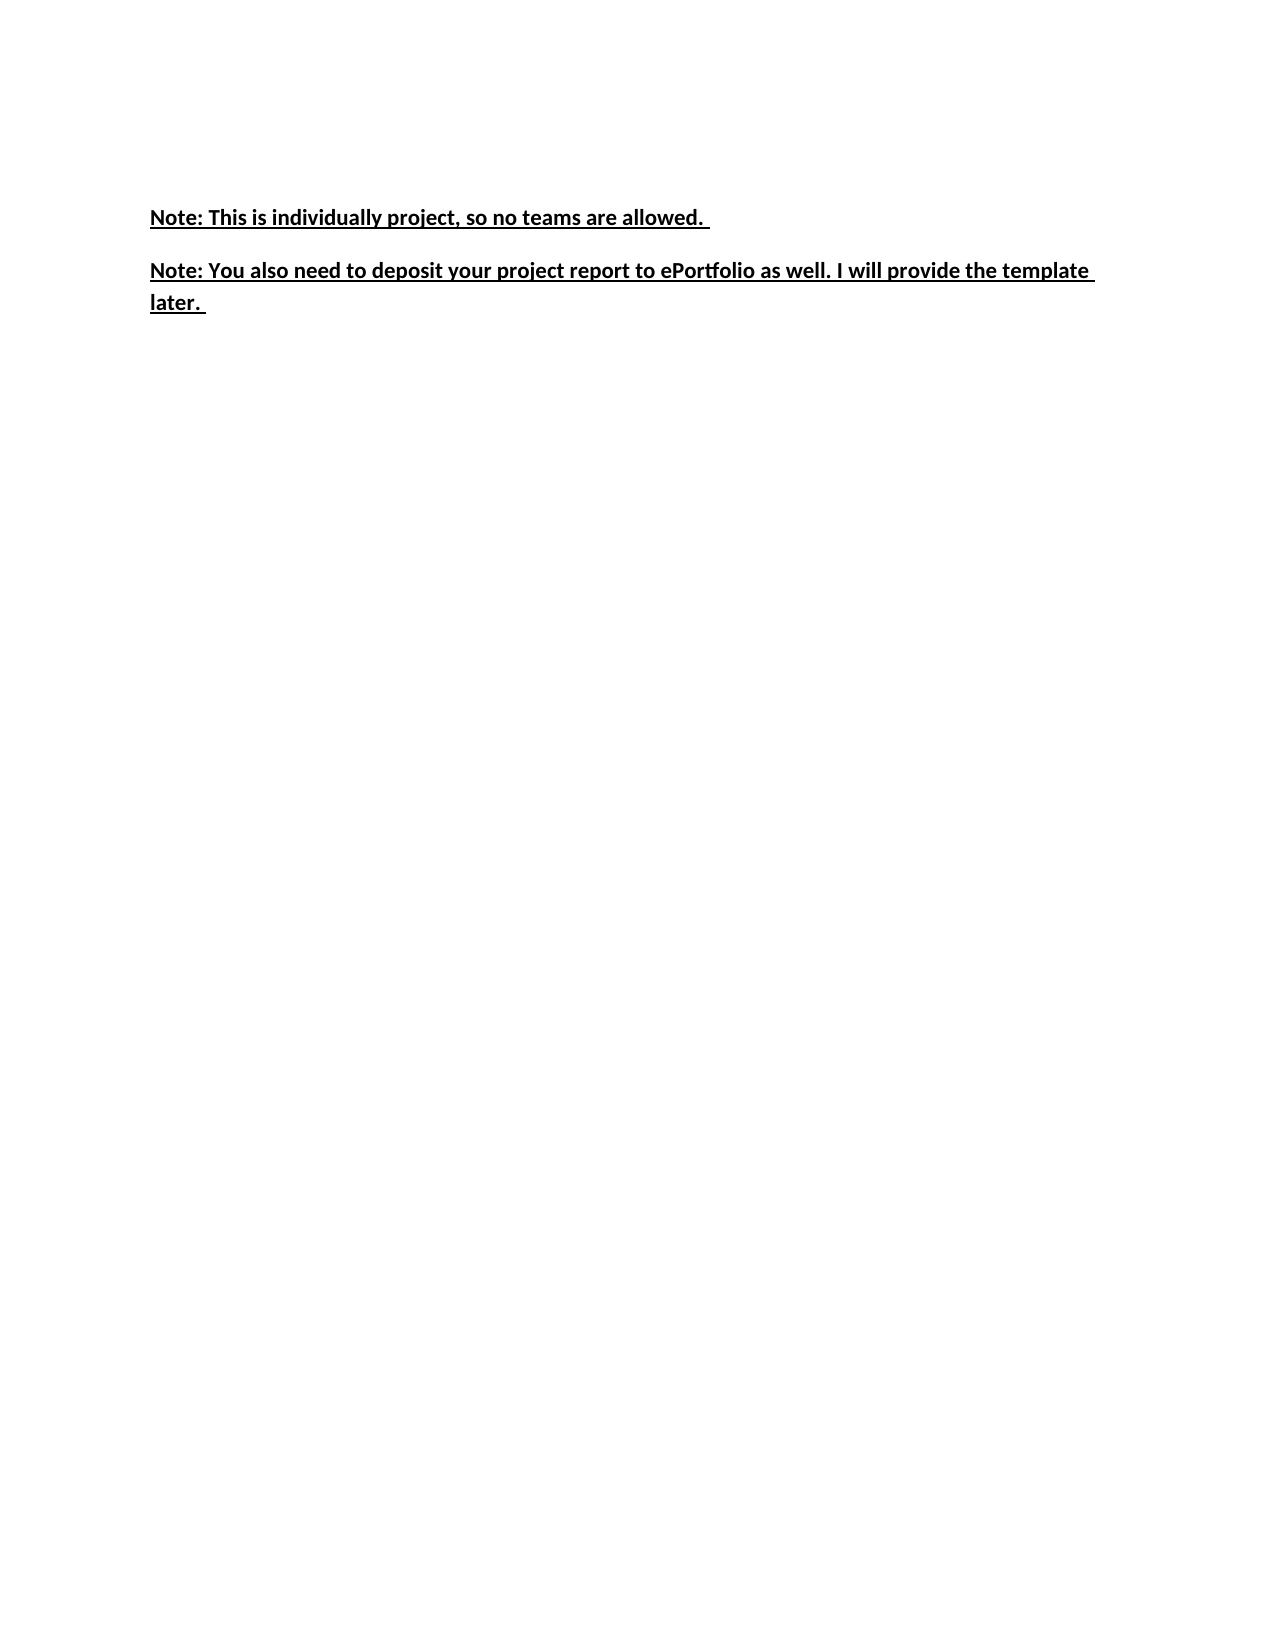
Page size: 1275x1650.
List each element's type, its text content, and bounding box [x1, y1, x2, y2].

text Note: This is individually project, so no teams are allowed. [150, 203, 1125, 231]
text Note: You also need to deposit your project report to ePortfolio as well. I will provide the template later. [150, 256, 1125, 316]
